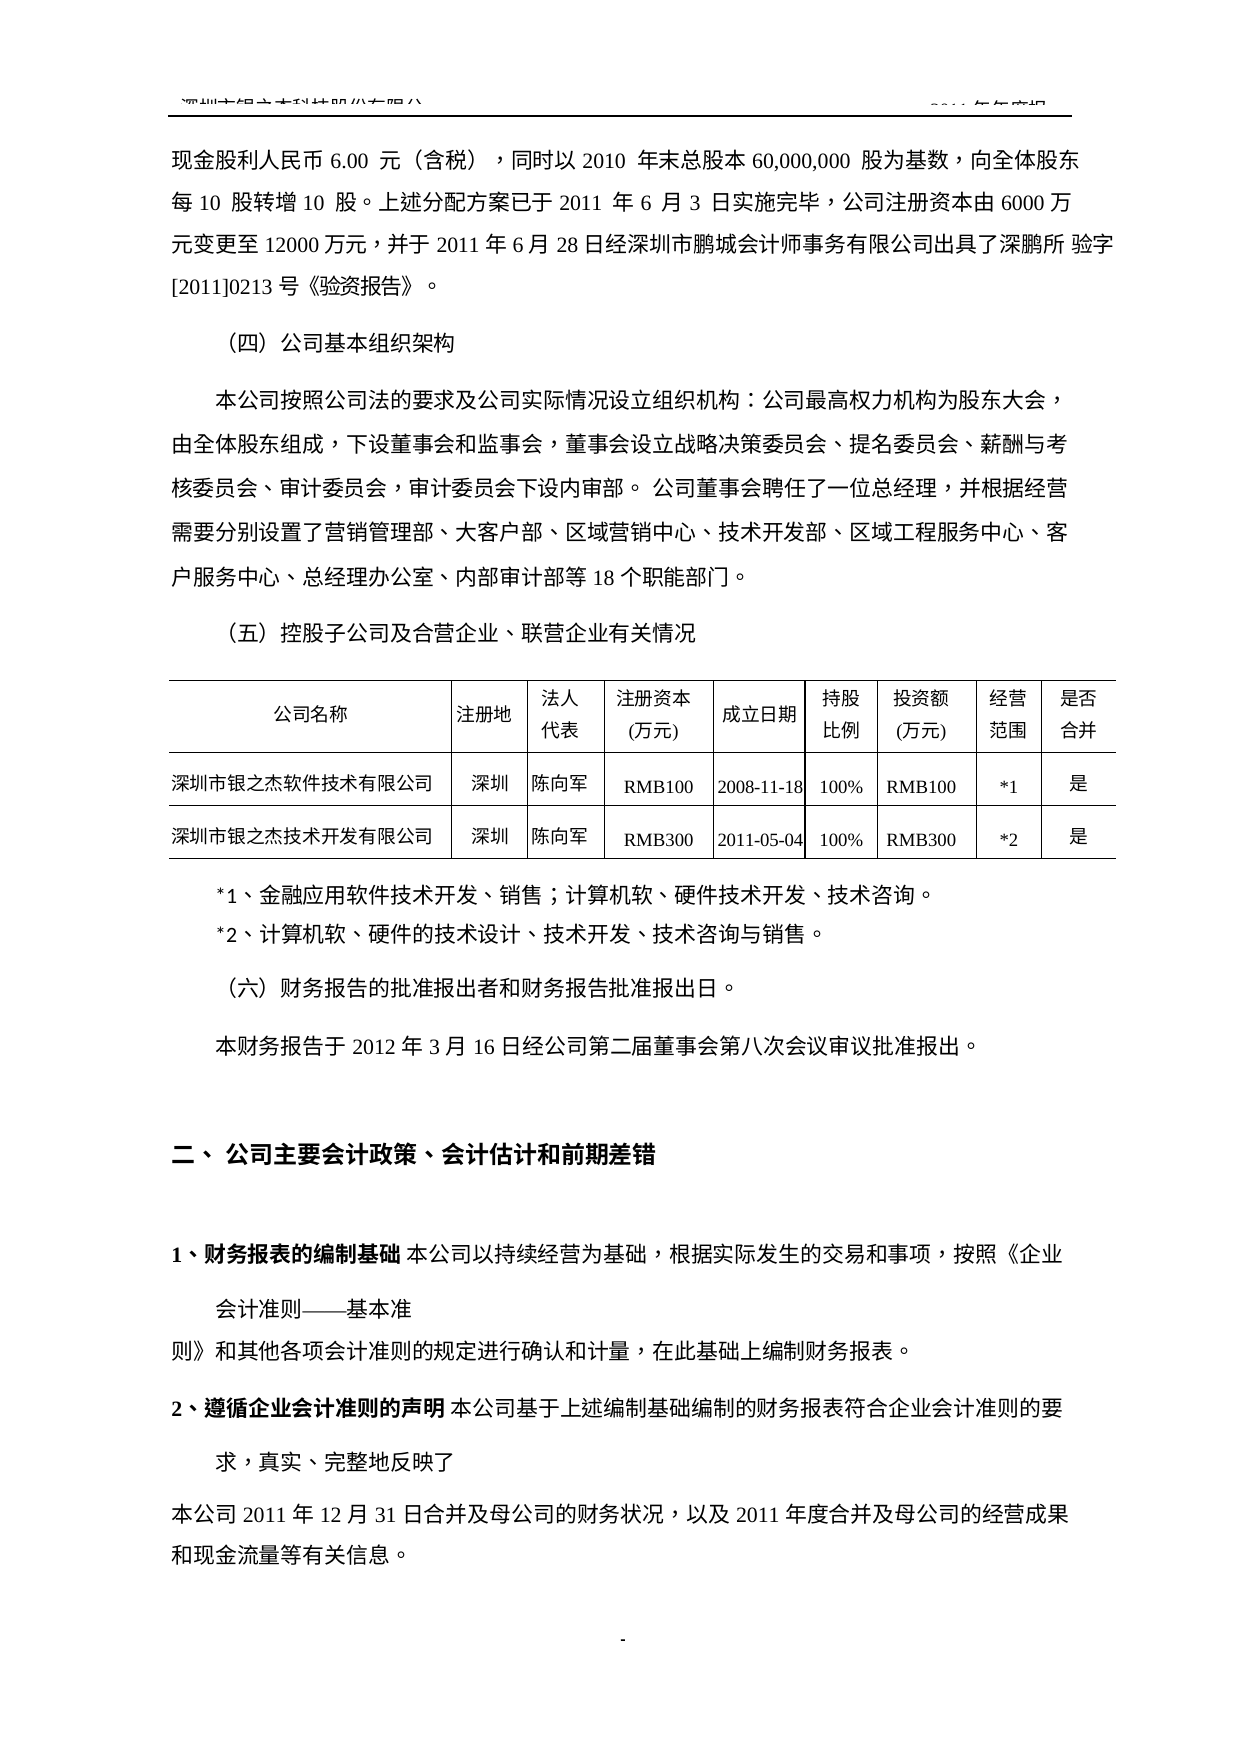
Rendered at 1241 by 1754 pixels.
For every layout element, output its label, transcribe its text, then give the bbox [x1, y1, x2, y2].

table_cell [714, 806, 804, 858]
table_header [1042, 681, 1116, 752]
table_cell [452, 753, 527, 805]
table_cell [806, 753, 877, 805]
text 2、遵循企业会计准则的声明 本公司基于上述编制基础编制的财务报表符合企业会计准则的要求，真实、完整地反映了 [171, 1393, 1070, 1477]
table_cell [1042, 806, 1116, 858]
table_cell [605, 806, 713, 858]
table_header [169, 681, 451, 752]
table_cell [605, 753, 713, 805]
text 和现金流量等有关信息。 [171, 1539, 1130, 1569]
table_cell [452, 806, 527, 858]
text 1、财务报表的编制基础 本公司以持续经营为基础，根据实际发生的交易和事项，按照《企业会计准则――基本准 [171, 1213, 1070, 1324]
text 则》和其他各项会计准则的规定进行确认和计量，在此基础上编制财务报表。 [171, 1336, 1130, 1366]
text 本公司 2011 年 12 月 31 日合并及母公司的财务状况，以及 2011 年度合并及母公司的经营成果 [171, 1501, 1130, 1527]
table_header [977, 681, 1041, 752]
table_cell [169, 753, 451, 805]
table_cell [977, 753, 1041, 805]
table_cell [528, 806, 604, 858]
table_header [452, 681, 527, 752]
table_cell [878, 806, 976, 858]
text *2、计算机软、硬件的技术设计、技术开发、技术咨询与销售。 [215, 919, 1130, 949]
subtitle 二、 公司主要会计政策、会计估计和前期差错 [171, 1138, 1130, 1171]
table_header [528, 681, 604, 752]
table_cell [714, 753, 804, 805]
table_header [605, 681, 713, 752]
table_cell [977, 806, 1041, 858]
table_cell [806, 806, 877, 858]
text （四）公司基本组织架构 [215, 328, 1130, 358]
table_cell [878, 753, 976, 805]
text 本财务报告于 2012 年 3 月 16 日经公司第二届董事会第八次会议审议批准报出。 [215, 1031, 1130, 1061]
text 每 10 股转增 10 股。上述分配方案已于 2011 年 6 月 3 日实施完毕，公司注册资本由 6000 万 [171, 187, 1130, 217]
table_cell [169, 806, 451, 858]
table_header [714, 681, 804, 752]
text （五）控股子公司及合营企业、联营企业有关情况 [215, 618, 1130, 648]
text *1、金融应用软件技术开发、销售；计算机软、硬件技术开发、技术咨询。 [215, 879, 1130, 909]
text （六）财务报告的批准报出者和财务报告批准报出日。 [215, 973, 1130, 1003]
text 现金股利人民币 6.00 元（含税），同时以 2010 年末总股本 60,000,000 股为基数，向全体股东 [171, 145, 1130, 175]
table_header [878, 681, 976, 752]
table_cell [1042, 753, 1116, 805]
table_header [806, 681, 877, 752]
text 元变更至 12000 万元，并于 2011 年 6 月 28 日经深圳市鹏城会计师事务有限公司出具了深鹏所 验字[2011]0213 号《验资报告》。 [171, 229, 1130, 301]
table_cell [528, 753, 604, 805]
text 本公司按照公司法的要求及公司实际情况设立组织机构：公司最高权力机构为股东大会， 由全体股东组成，下设董事会和监事会，董事会设立战略决策委员会、提名委员会、薪酬与考 核委员会、审计委员会，审计委员会下设内审部。 公司董事会聘任了一位总经理，并根据经营 需要分别设置了营销管理部、大客户部、区域营销中心、技术开发部、区域工程服务中心、客 户服务中心、总经理办公室、内部审计部等 18 个职能部门。 [171, 385, 1069, 591]
